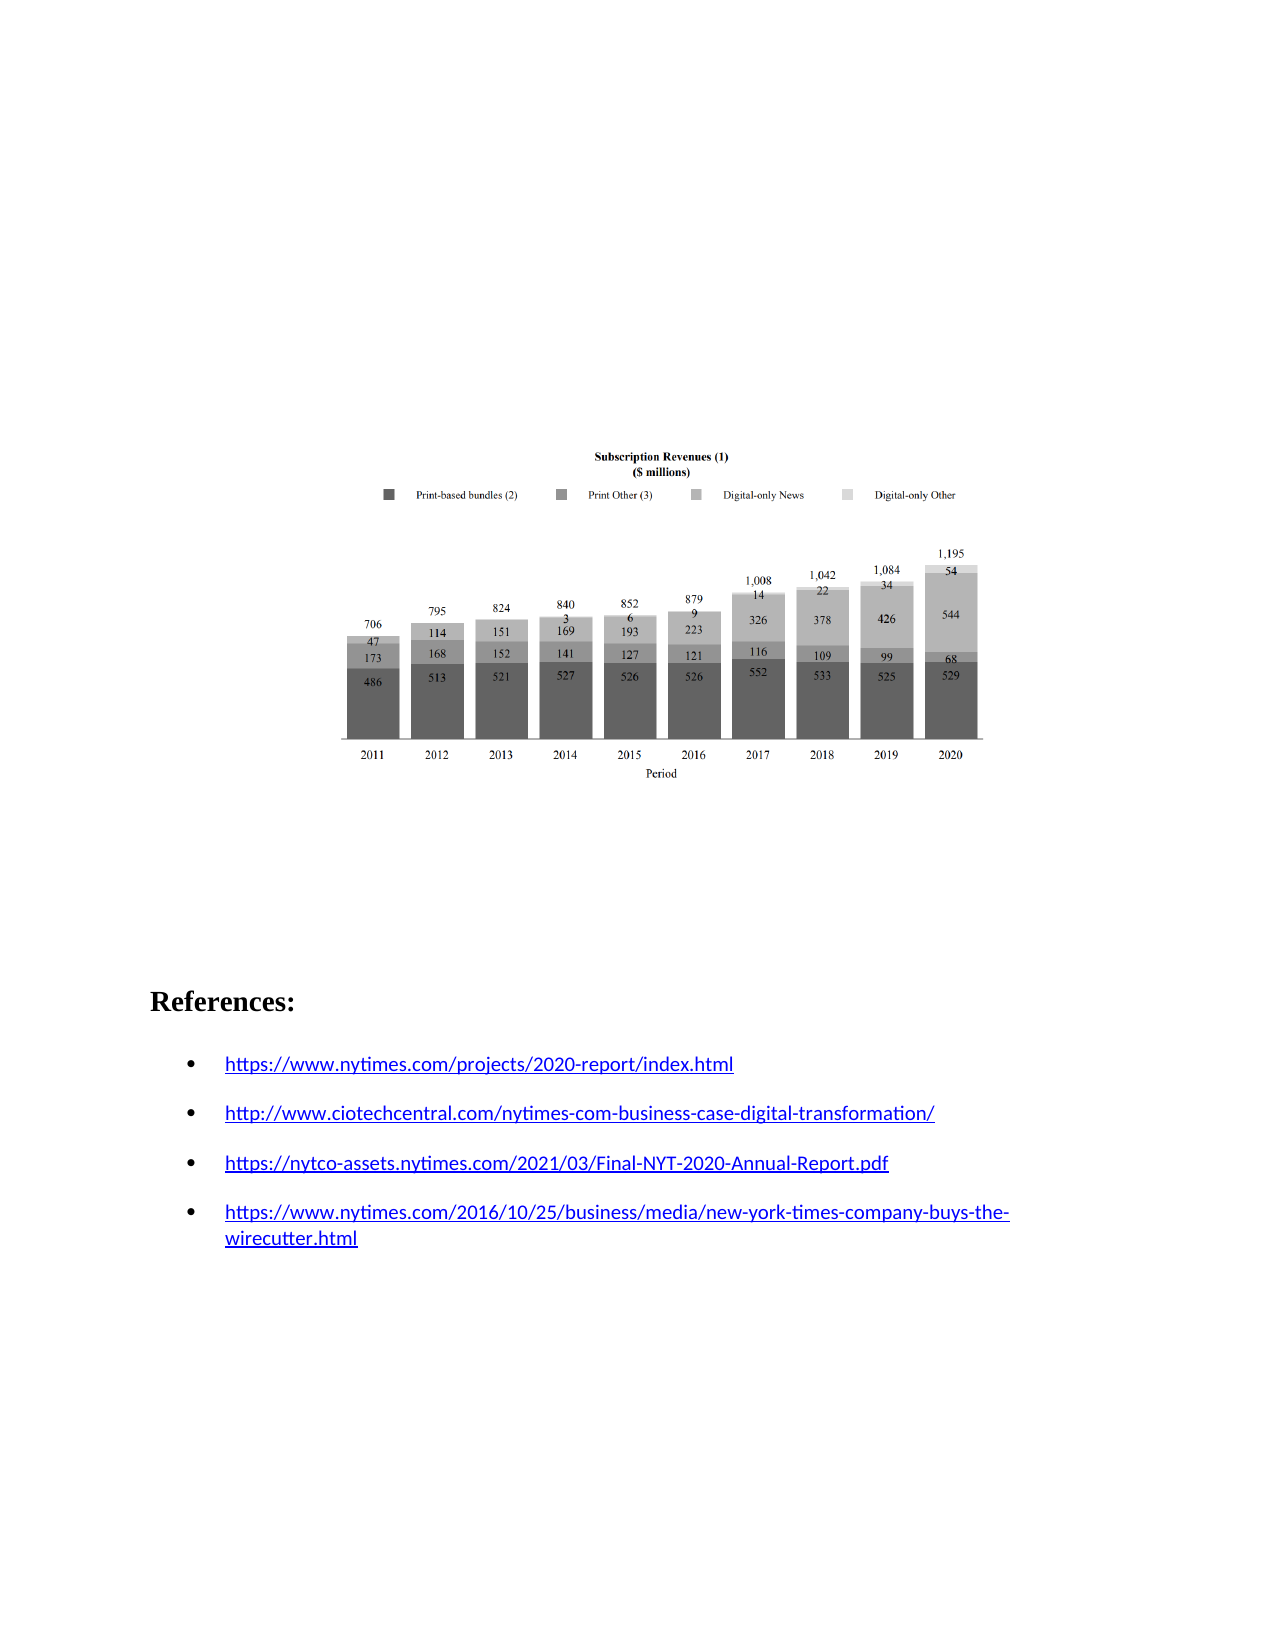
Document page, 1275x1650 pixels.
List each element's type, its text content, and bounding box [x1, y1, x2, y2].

list http://www.ciotechcentral.com/nytimes-com-business-case-digital-transformation/ [187, 1100, 1125, 1126]
text References: [150, 984, 1125, 1017]
picture [289, 401, 1017, 794]
list https://www.nytimes.com/2016/10/25/business/media/new-york-times-company-buys-the-wirecutter.html [187, 1199, 1125, 1250]
list https://www.nytimes.com/projects/2020-report/index.html [187, 1051, 1125, 1076]
list https://nytco-assets.nytimes.com/2021/03/Final-NYT-2020-Annual-Report.pdf [187, 1150, 1125, 1175]
